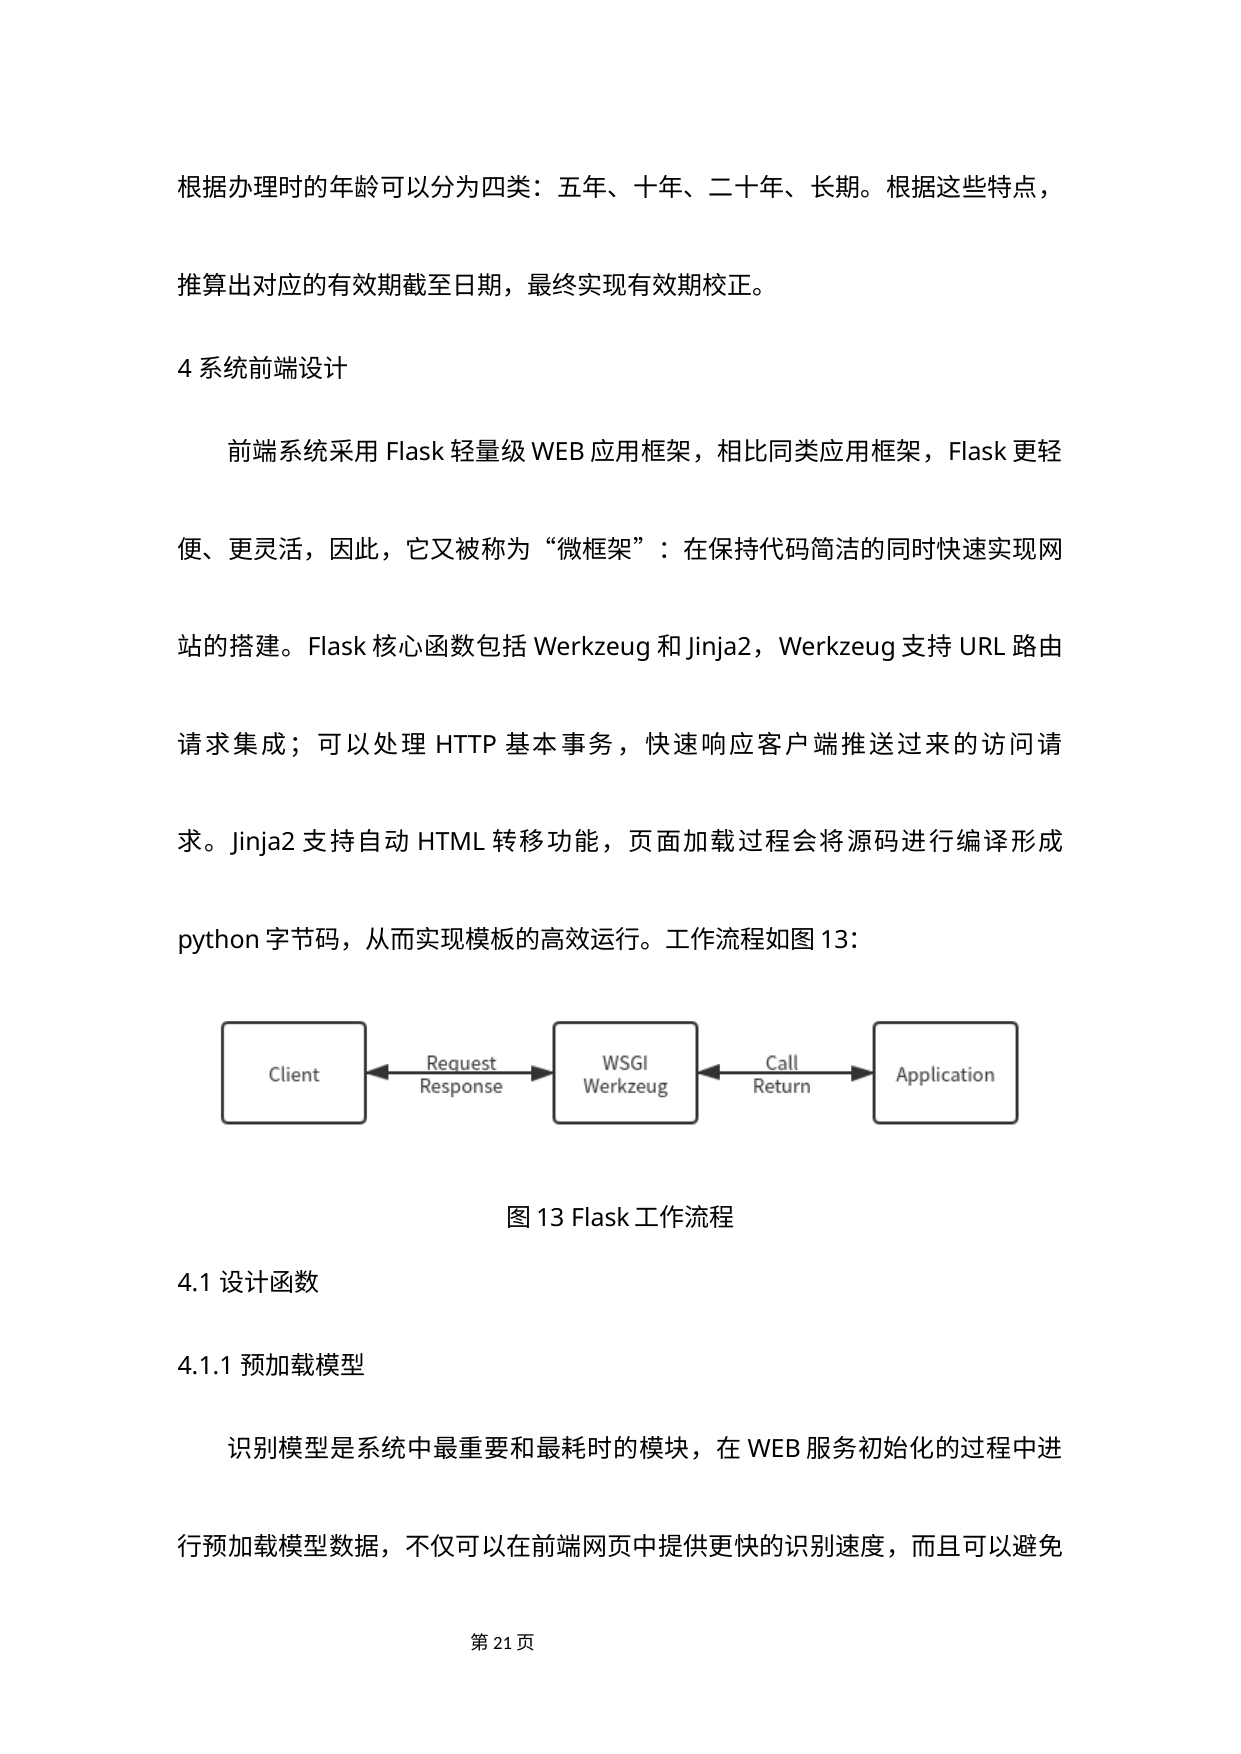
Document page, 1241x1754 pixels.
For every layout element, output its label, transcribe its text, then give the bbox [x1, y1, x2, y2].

list 预加载模型 [177, 1331, 1063, 1396]
list 系统前端设计 [177, 334, 1063, 399]
picture [187, 987, 1053, 1159]
list 图13 Flask工作流程 [177, 1183, 1063, 1248]
list 设计函数 [177, 1248, 1063, 1313]
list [177, 153, 1063, 316]
list 前端系统采用Flask轻量级WEB应用框架，相比同类应用框架，Flask更轻便、更灵活，因此，它又被称为“微框架”：在保持代码简洁的同时快速实现网站的搭建。Flask核心函数包括Werkzeug和Jinja2，Werkzeug支持URL路由请求集成；可以处理HTTP基本事务，快速响应客户端推送过来的访问请求。Jinja2支持自动HTML转移功能，页面加载过程会将源码进行编译形成python字节码，从而实现模板的高效运行。工作流程如图13： [177, 417, 1063, 970]
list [177, 1414, 1063, 1577]
